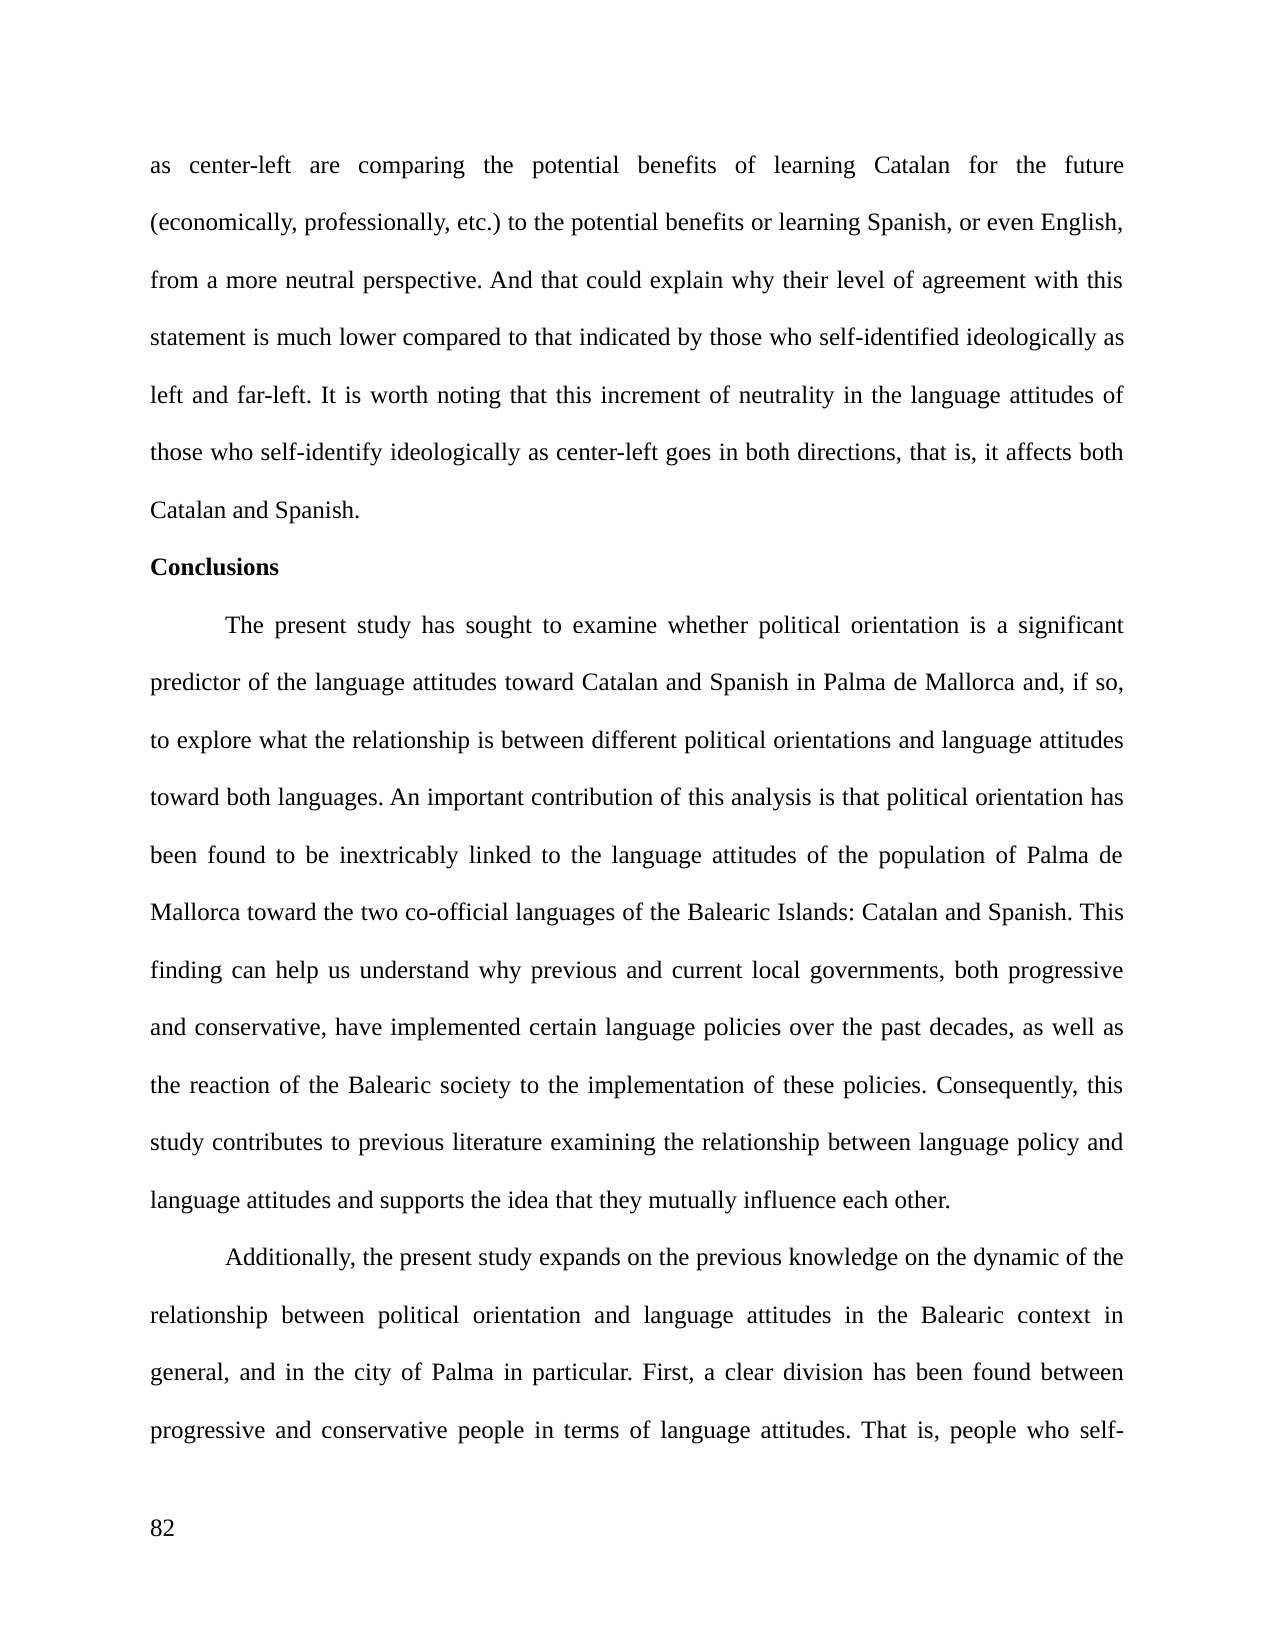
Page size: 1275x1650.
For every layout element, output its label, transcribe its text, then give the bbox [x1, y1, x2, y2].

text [150, 1242, 1125, 1444]
text The present study has sought to examine whether political orientation is a significant predictor of the language attitudes toward Catalan and Spanish in Palma de Mallorca and, if so, to explore what the relationship is between different political orientations and language attitudes toward both languages. An important contribution of this analysis is that political orientation has been found to be inextricably linked to the language attitudes of the population of Palma de Mallorca toward the two co-official languages of the Balearic Islands: Catalan and Spanish. This finding can help us understand why previous and current local governments, both progressive and conservative, have implemented certain language policies over the past decades, as well as the reaction of the Balearic society to the implementation of these policies. Consequently, this study contributes to previous literature examining the relationship between language policy and language attitudes and supports the idea that they mutually influence each other. [150, 610, 1125, 1214]
text Conclusions [150, 552, 1125, 581]
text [150, 150, 1125, 524]
